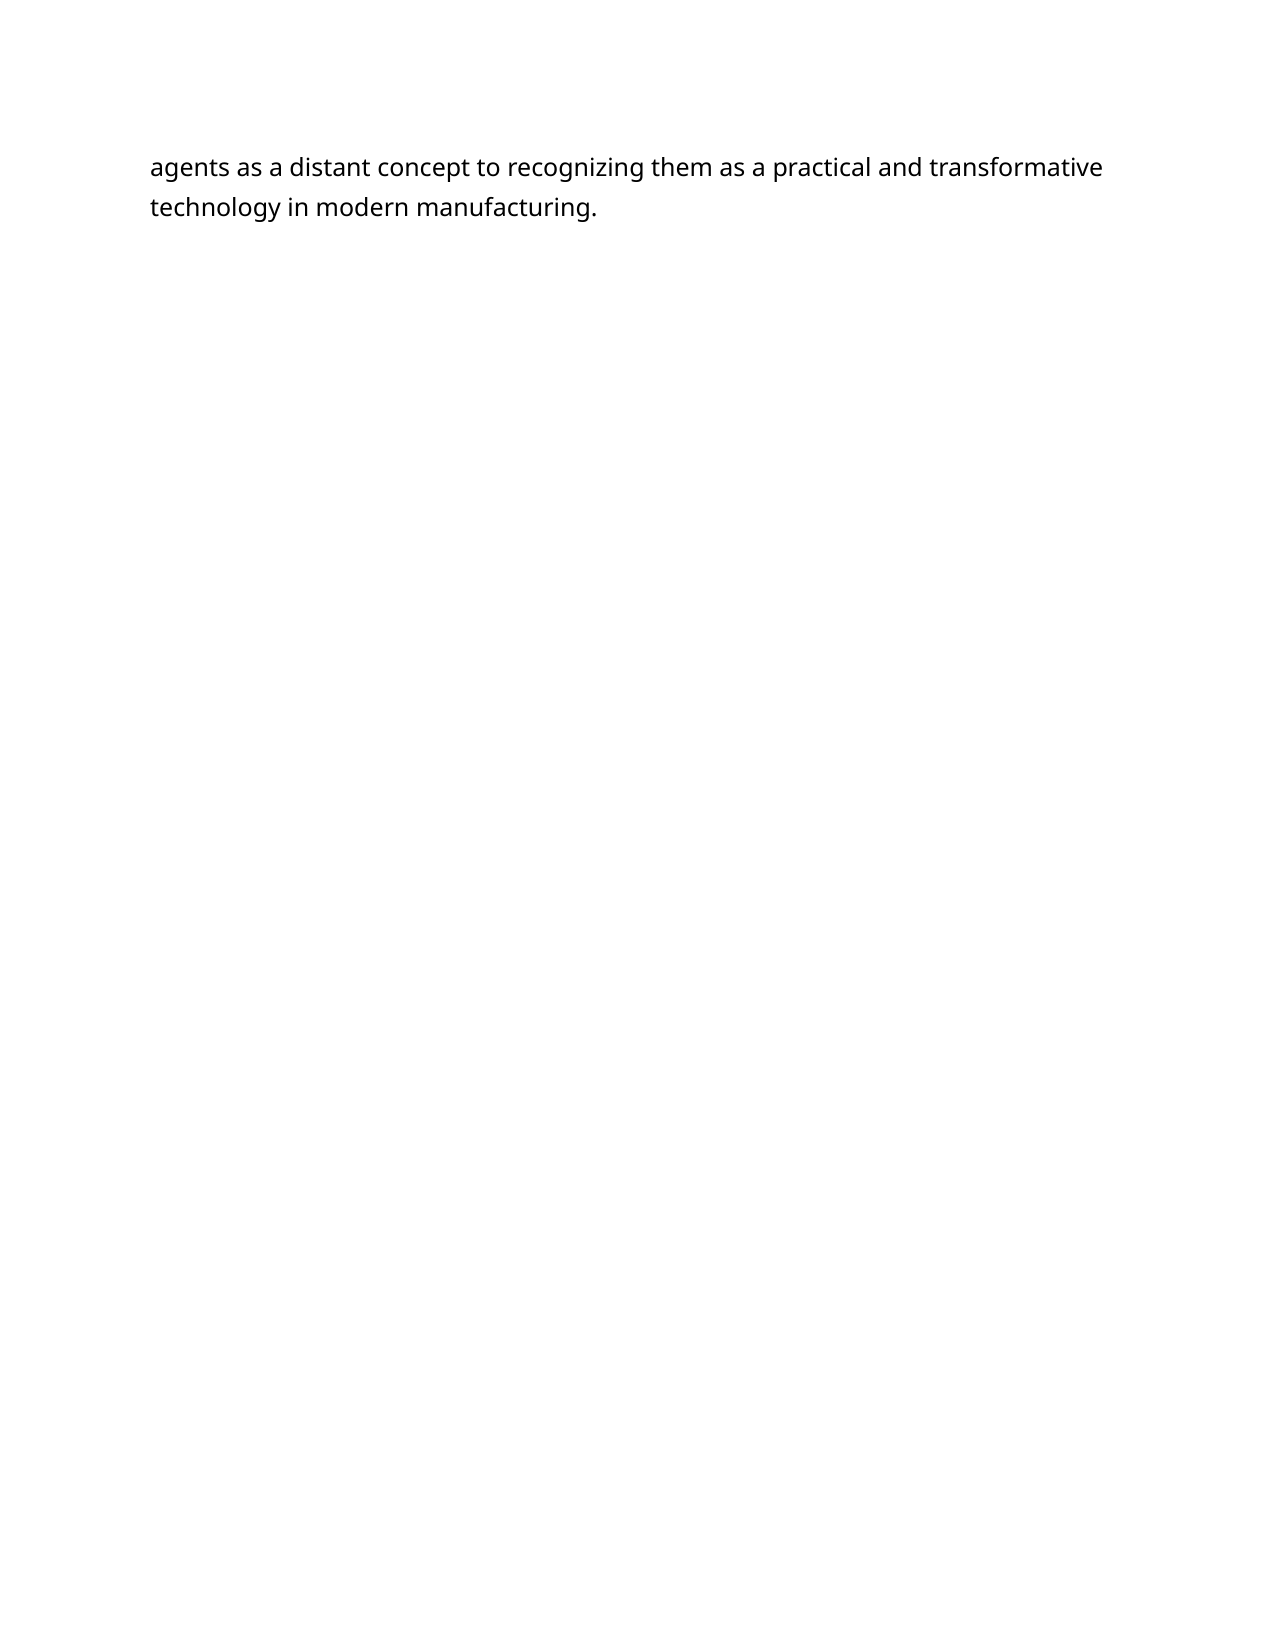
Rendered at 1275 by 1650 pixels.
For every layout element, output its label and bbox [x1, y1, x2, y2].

text [150, 150, 1125, 223]
